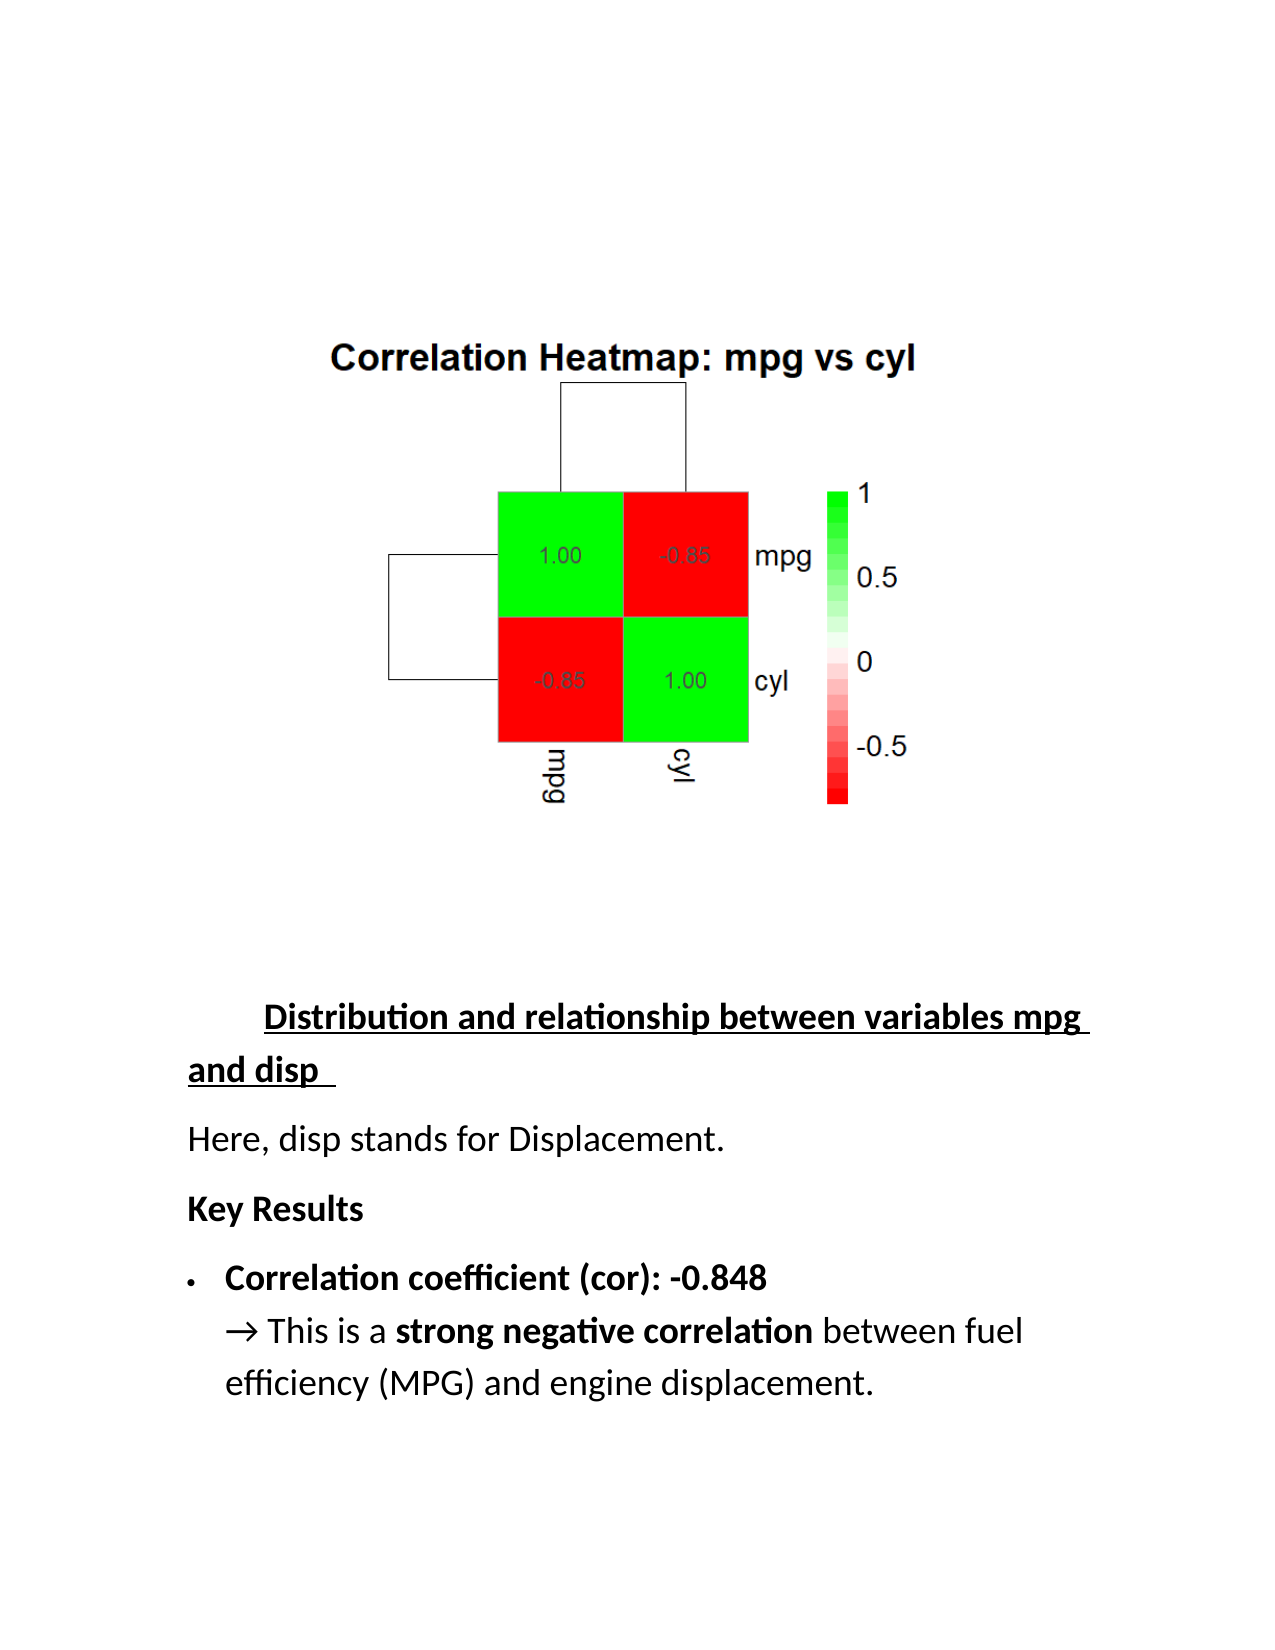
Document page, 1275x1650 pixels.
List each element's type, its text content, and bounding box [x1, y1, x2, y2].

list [187, 1254, 1125, 1405]
text Distribution and relationship between variables mpg and disp [187, 993, 1125, 1092]
text Here, disp stands for Displacement. [187, 1115, 1125, 1161]
picture [187, 185, 1117, 972]
text Key Results [187, 1184, 1125, 1230]
